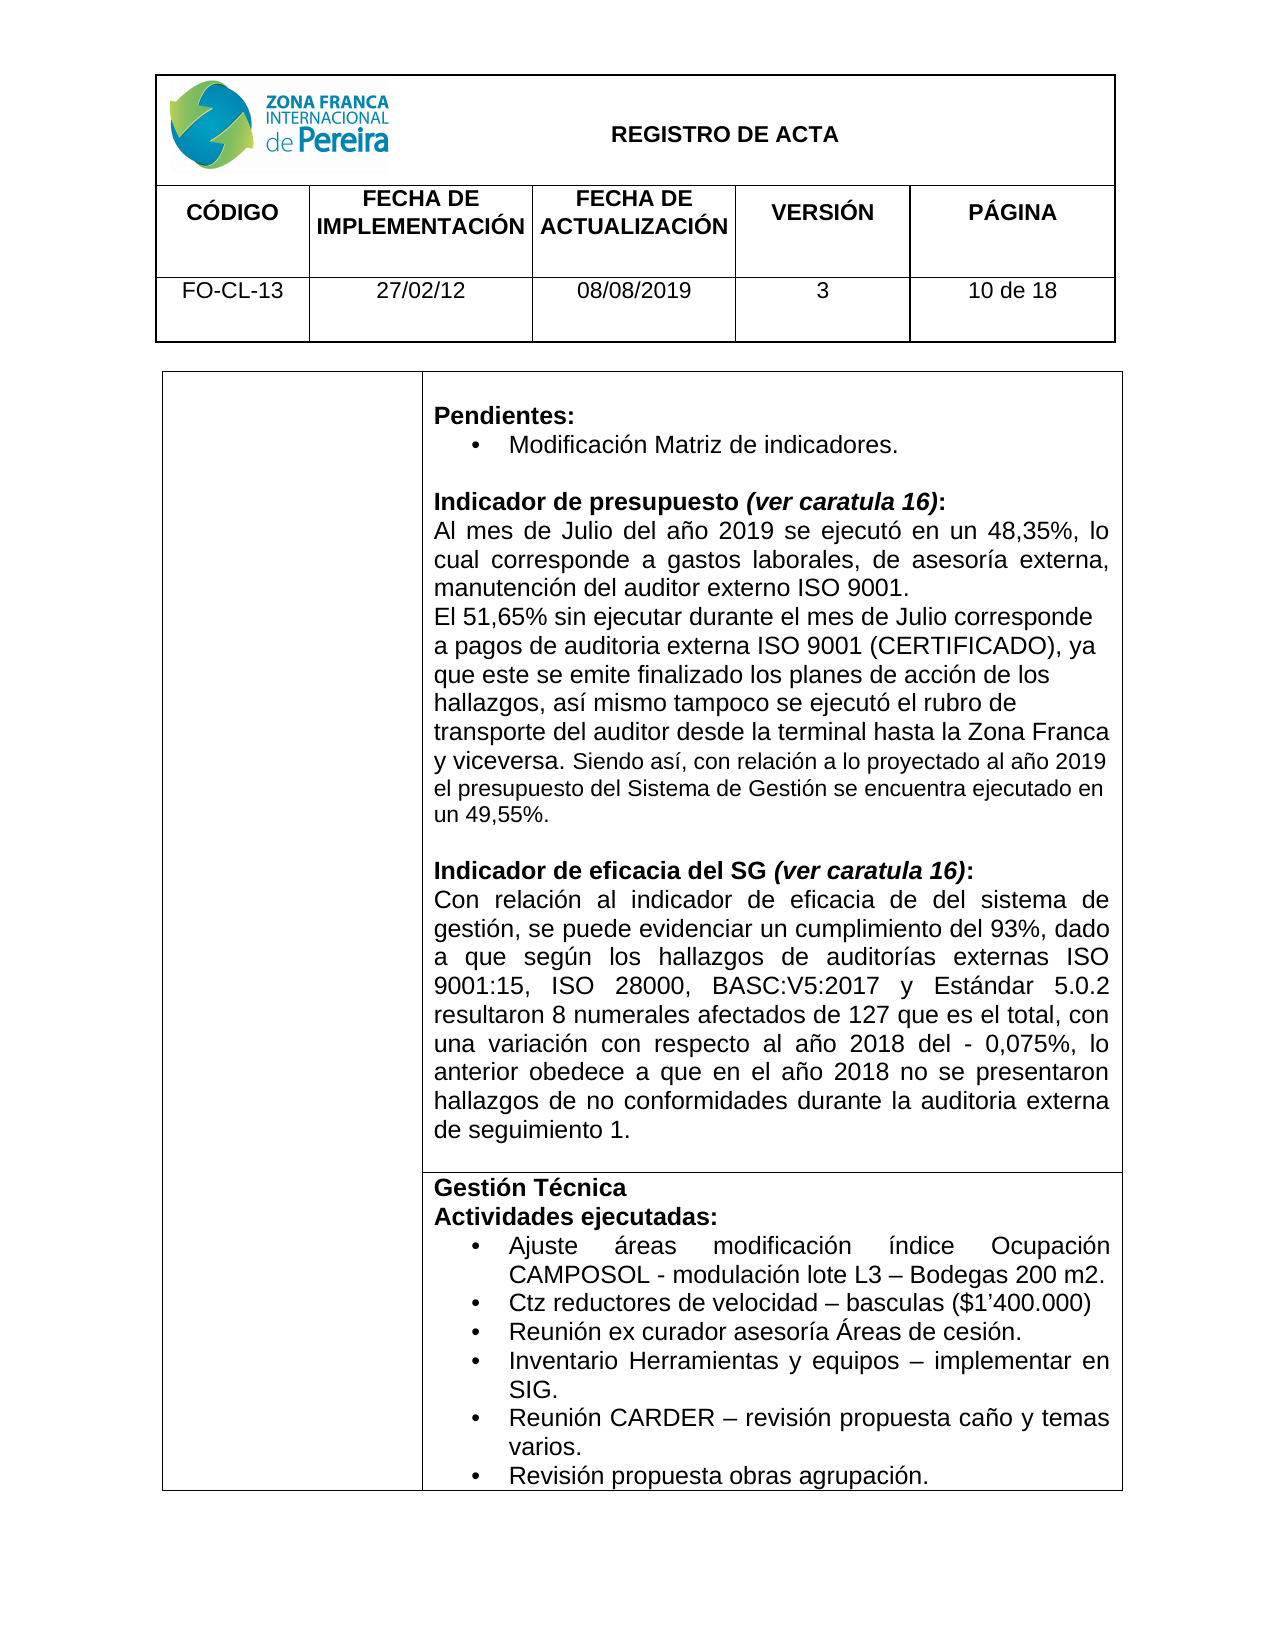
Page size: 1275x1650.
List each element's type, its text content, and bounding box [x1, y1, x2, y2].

picture [169, 76, 389, 174]
